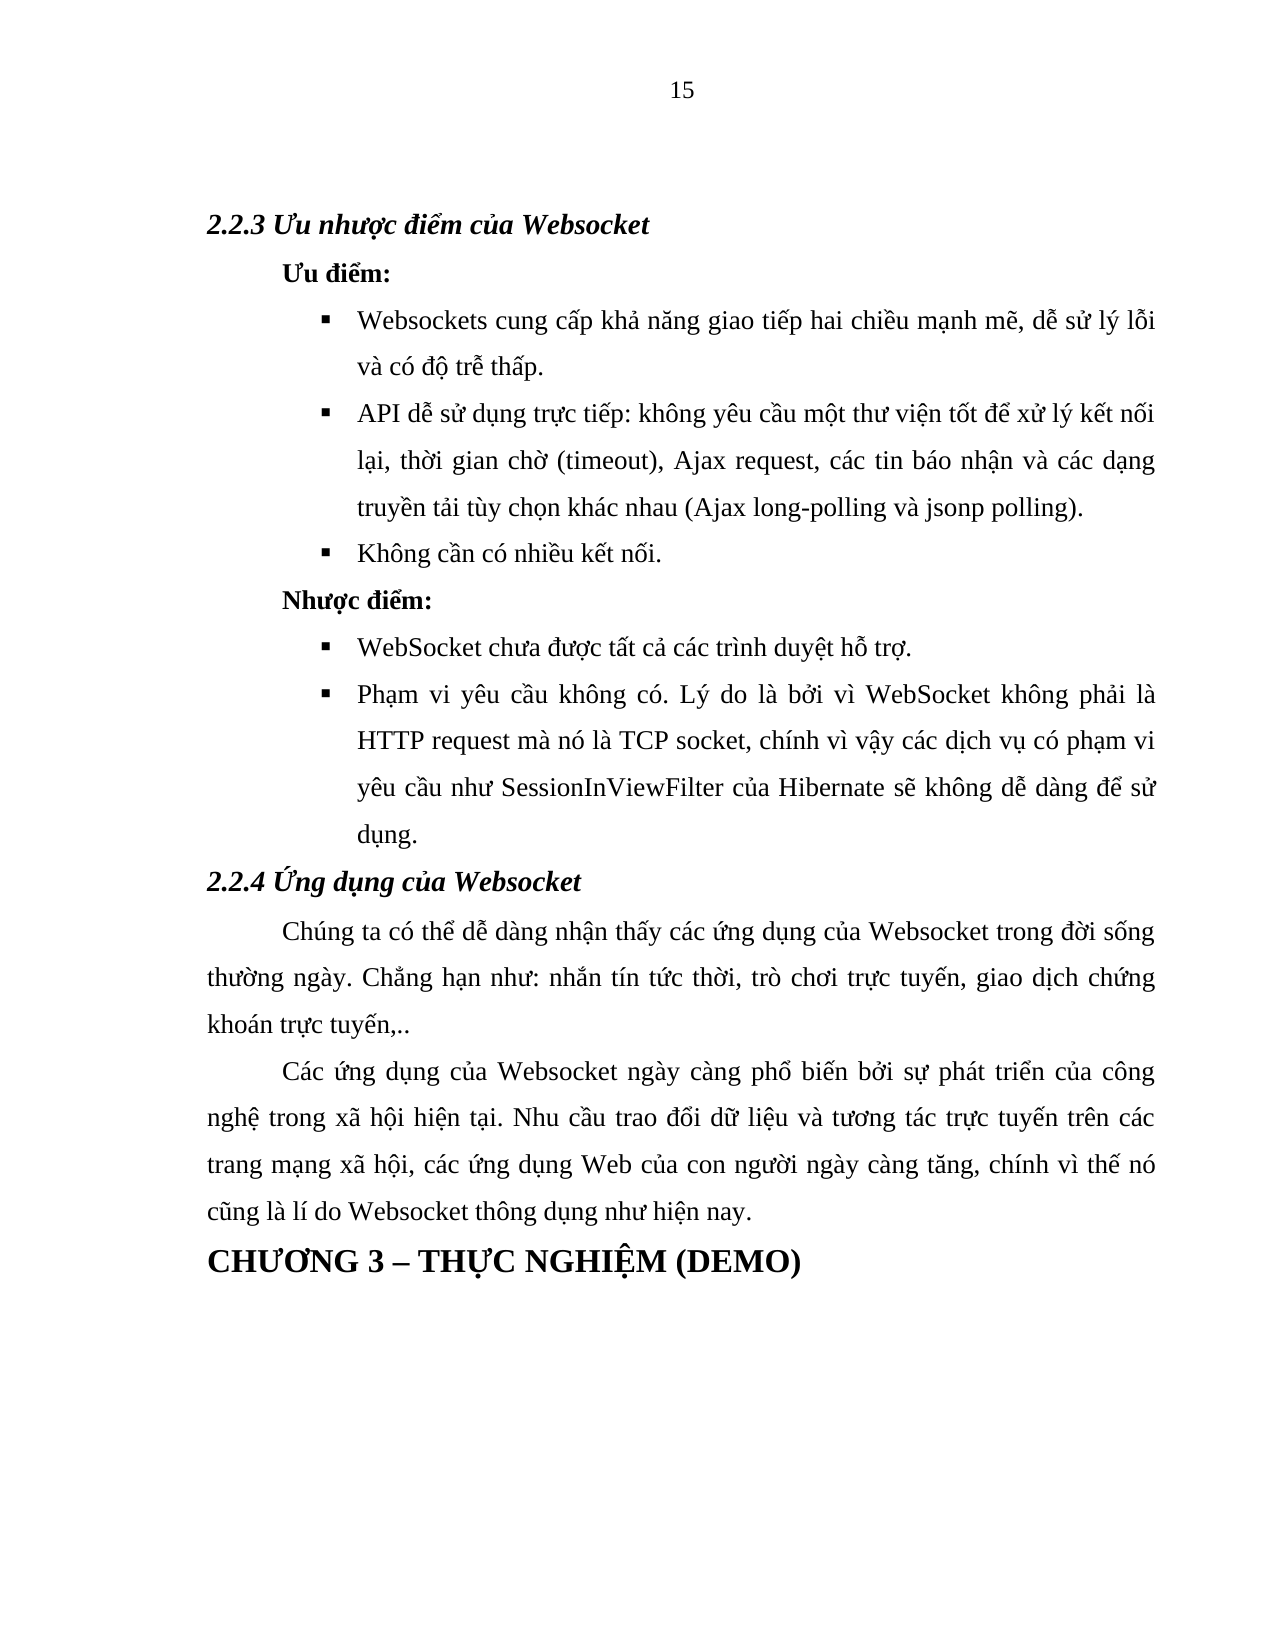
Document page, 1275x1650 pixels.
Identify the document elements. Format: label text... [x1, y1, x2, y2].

list WebSocket chưa được tất cả các trình duyệt hỗ trợ. [319, 631, 1157, 662]
text Chúng ta có thể dễ dàng nhận thấy các ứng dụng của Websocket trong đời sống thường ngày. Chẳng hạn như: nhắn tín tức thời, trò chơi trực tuyến, giao dịch chứng khoán trực tuyến,.. [207, 915, 1157, 1039]
list Phạm vi yêu cầu không có. Lý do là bởi vì WebSocket không phải là HTTP request mà nó là TCP socket, chính vì vậy các dịch vụ có phạm vi yêu cầu như SessionInViewFilter của Hibernate sẽ không dễ dàng để sử dụng. [319, 678, 1157, 849]
list Websockets cung cấp khả năng giao tiếp hai chiều mạnh mẽ, dễ sử lý lỗi và có độ trễ thấp. [319, 304, 1157, 382]
text 2.2.4 Ứng dụng của Websocket [207, 864, 1157, 898]
text CHƯƠNG 3 – THỰC NGHIỆM (DEMO) [207, 1241, 1157, 1280]
text Các ứng dụng của Websocket ngày càng phổ biến bởi sự phát triển của công nghệ trong xã hội hiện tại. Nhu cầu trao đổi dữ liệu và tương tác trực tuyến trên các trang mạng xã hội, các ứng dụng Web của con người ngày càng tăng, chính vì thế nó cũng là lí do Websocket thông dụng như hiện nay. [207, 1055, 1157, 1226]
text 2.2.3 Ưu nhược điểm của Websocket [207, 207, 1157, 240]
list Không cần có nhiều kết nối. [319, 537, 1157, 568]
list API dễ sử dụng trực tiếp: không yêu cầu một thư viện tốt để xử lý kết nối lại, thời gian chờ (timeout), Ajax request, các tin báo nhận và các dạng truyền tải tùy chọn khác nhau (Ajax long-polling và jsonp polling). [319, 397, 1157, 522]
text Nhược điểm: [207, 584, 1157, 615]
text Ưu điểm: [207, 257, 1157, 288]
